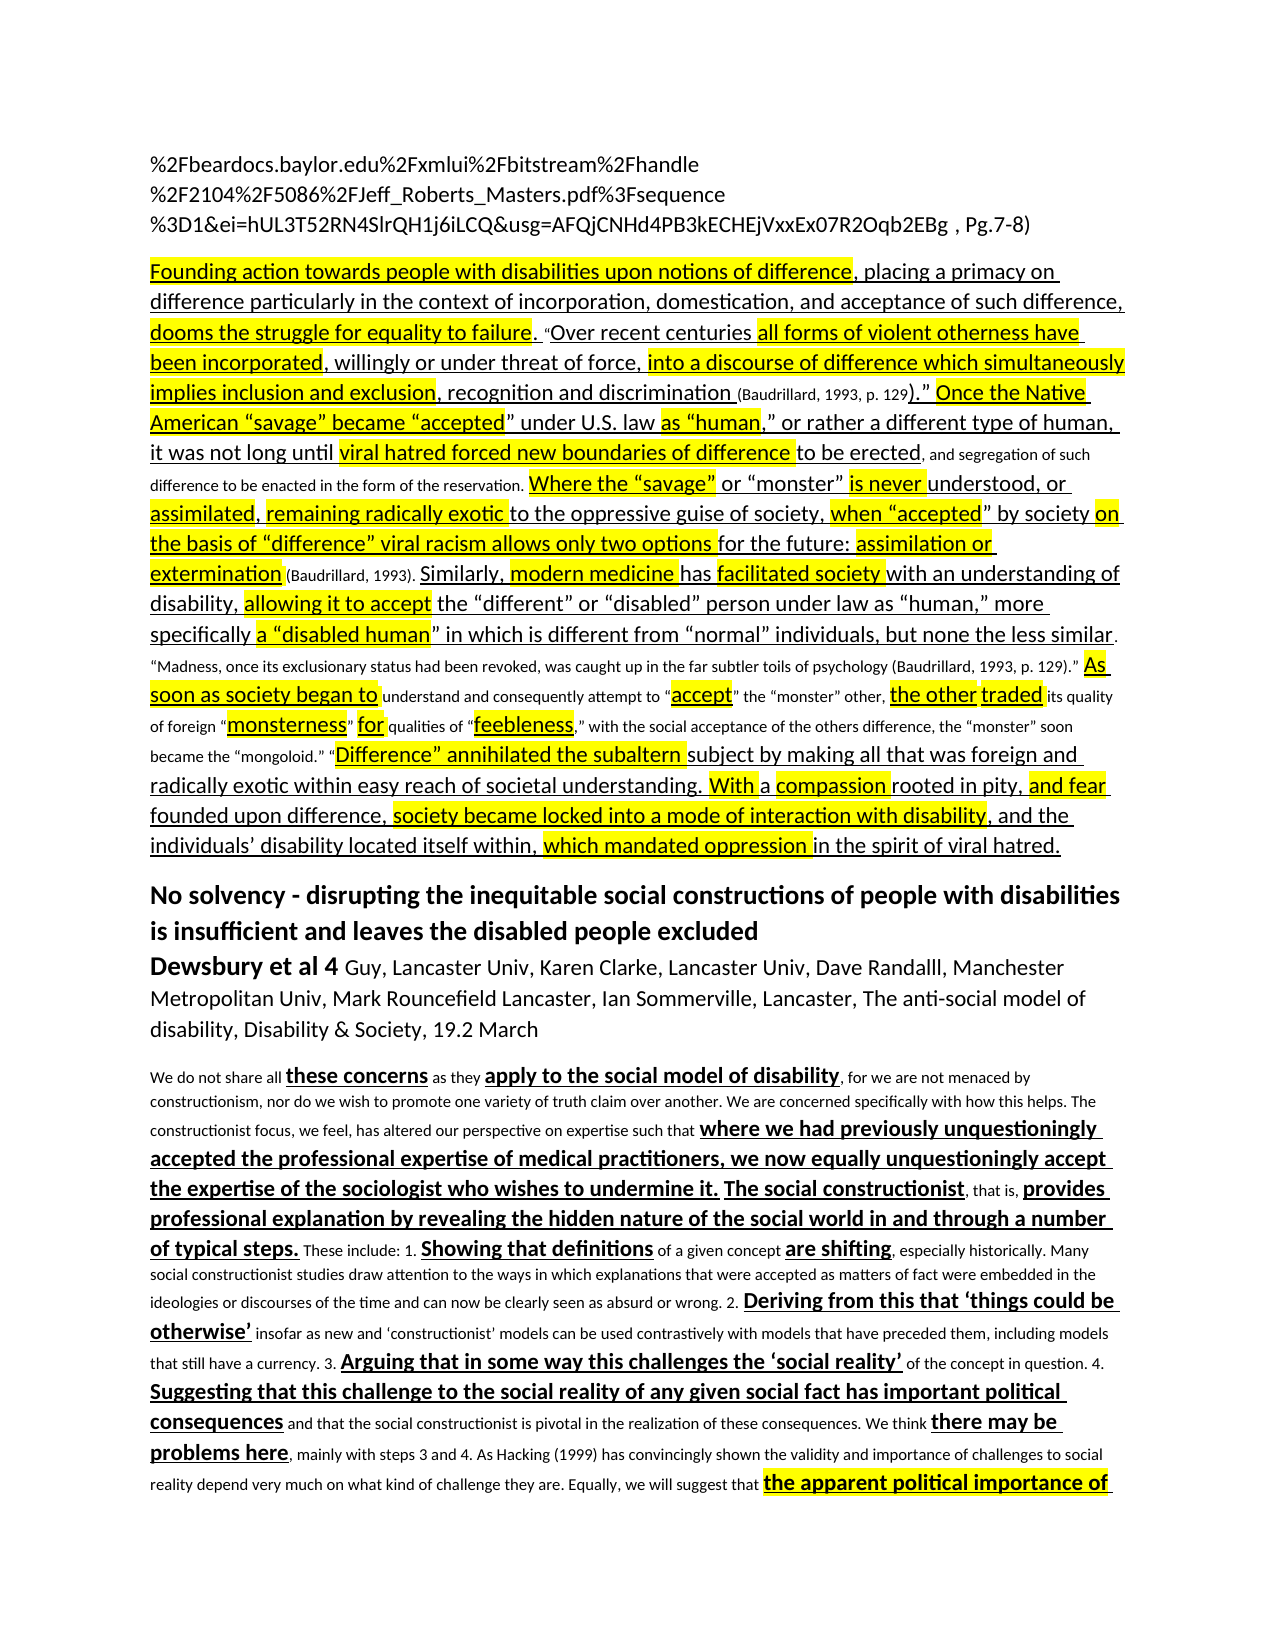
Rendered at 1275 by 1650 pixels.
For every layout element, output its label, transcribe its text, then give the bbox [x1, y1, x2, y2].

subtitle No solvency - disrupting the inequitable social constructions of people with disabilities is insufficient and leaves the disabled people excluded [150, 878, 1125, 947]
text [150, 1062, 1125, 1496]
text Dewsbury et al 4 Guy, Lancaster Univ, Karen Clarke, Lancaster Univ, Dave Randalll, Manchester Metropolitan Univ, Mark Rouncefield Lancaster, Ian Sommerville, Lancaster, The anti-social model of disability, Disability & Society, 19.2 March [150, 949, 1125, 1043]
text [150, 150, 1125, 238]
text Founding action towards people with disabilities upon notions of difference, placing a primacy on difference particularly in the context of incorporation, domestication, and acceptance of such difference, dooms the struggle for equality to failure. “Over recent centuries all forms of violent otherness have been incorporated, willingly or under threat of force, into a discourse of difference which simultaneously implies inclusion and exclusion, recognition and discrimination (Baudrillard, 1993, p. 129).” Once the Native American “savage” became “accepted” under U.S. law as “human,” or rather a different type of human, it was not long until viral hatred forced new boundaries of difference to be erected, and segregation of such difference to be enacted in the form of the reservation. Where the “savage” or “monster” is never understood, or assimilated, remaining radically exotic to the oppressive guise of society, when “accepted” by society on the basis of “difference” viral racism allows only two options for the future: assimilation or extermination (Baudrillard, 1993). Similarly, modern medicine has facilitated society with an understanding of disability, allowing it to accept the “different” or “disabled” person under law as “human,” more specifically a “disabled human” in which is different from “normal” individuals, but none the less similar. “Madness, once its exclusionary status had been revoked, was caught up in the far subtler toils of psychology (Baudrillard, 1993, p. 129).” As soon as society began to understand and consequently attempt to “accept” the “monster” other, the other traded its quality of foreign “monsterness” for qualities of “feebleness,” with the social acceptance of the others difference, the “monster” soon became the “mongoloid.” “Difference” annihilated the subaltern subject by making all that was foreign and radically exotic within easy reach of societal understanding. With a compassion rooted in pity, and fear founded upon difference, society became locked into a mode of interaction with disability, and the individuals’ disability located itself within, which mandated oppression in the spirit of viral hatred. [150, 373, 1125, 859]
